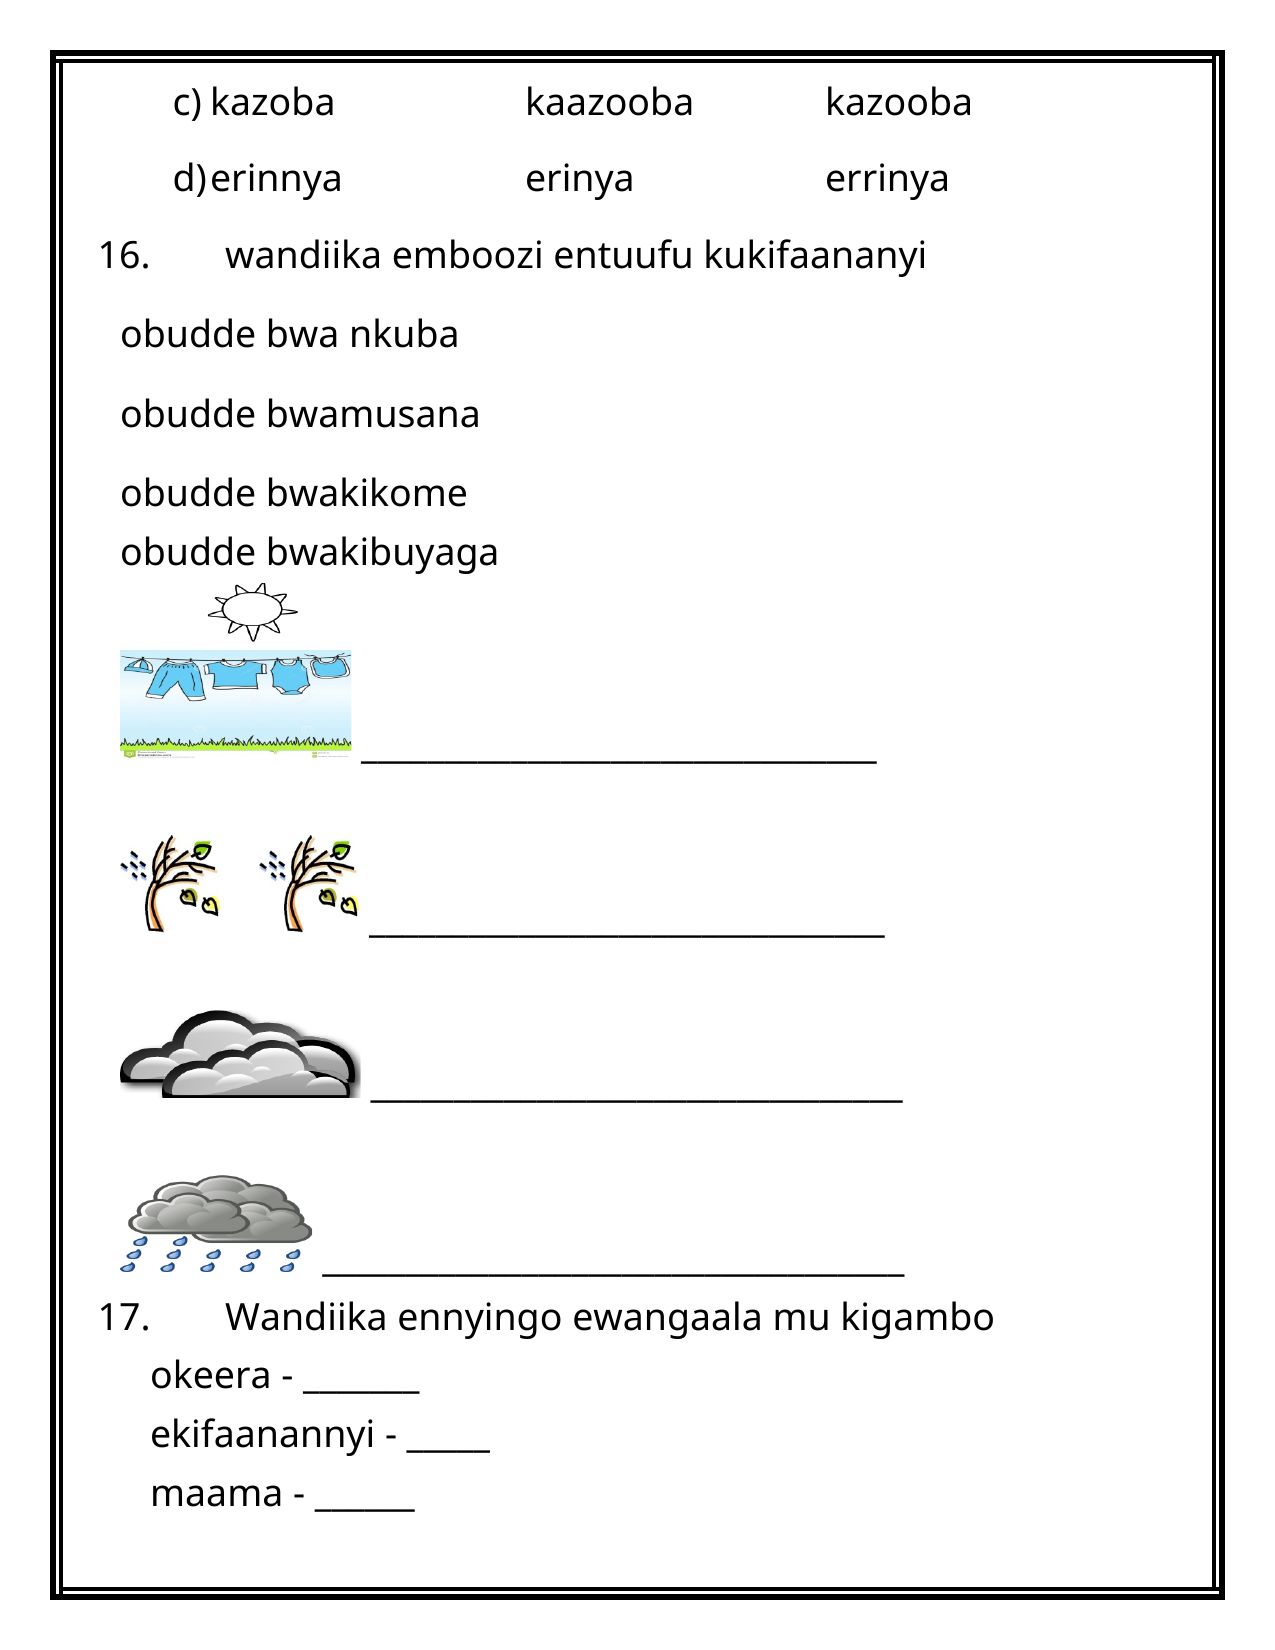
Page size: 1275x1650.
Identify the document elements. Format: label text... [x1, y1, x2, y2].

list _______________________________ [120, 836, 1200, 944]
list okeera - _______ [135, 1349, 1200, 1400]
picture [259, 835, 359, 933]
list _______________________________ [120, 651, 1200, 769]
picture [120, 1010, 361, 1098]
list ___________________________________ [120, 1174, 1200, 1282]
picture [207, 583, 299, 644]
text obudde bwamusana [75, 387, 1200, 438]
list ekifaanannyi - _____ [135, 1407, 1200, 1458]
list wandiika emboozi entuufu kukifaananyi [97, 228, 1200, 279]
text obudde bwa nkuba [97, 308, 1200, 359]
list maama - ______ [120, 1466, 1200, 1517]
picture [120, 1174, 313, 1272]
list erinnya erinya errinya [172, 152, 1200, 203]
picture [120, 835, 220, 933]
list Wandiika ennyingo ewangaala mu kigambo [97, 1290, 1200, 1341]
picture [120, 650, 352, 759]
list obudde bwakibuyaga [120, 525, 1200, 576]
list kazoba kaazooba kazooba [172, 75, 1200, 126]
list obudde bwakikome [120, 467, 1200, 518]
list ________________________________ [120, 1010, 1200, 1108]
